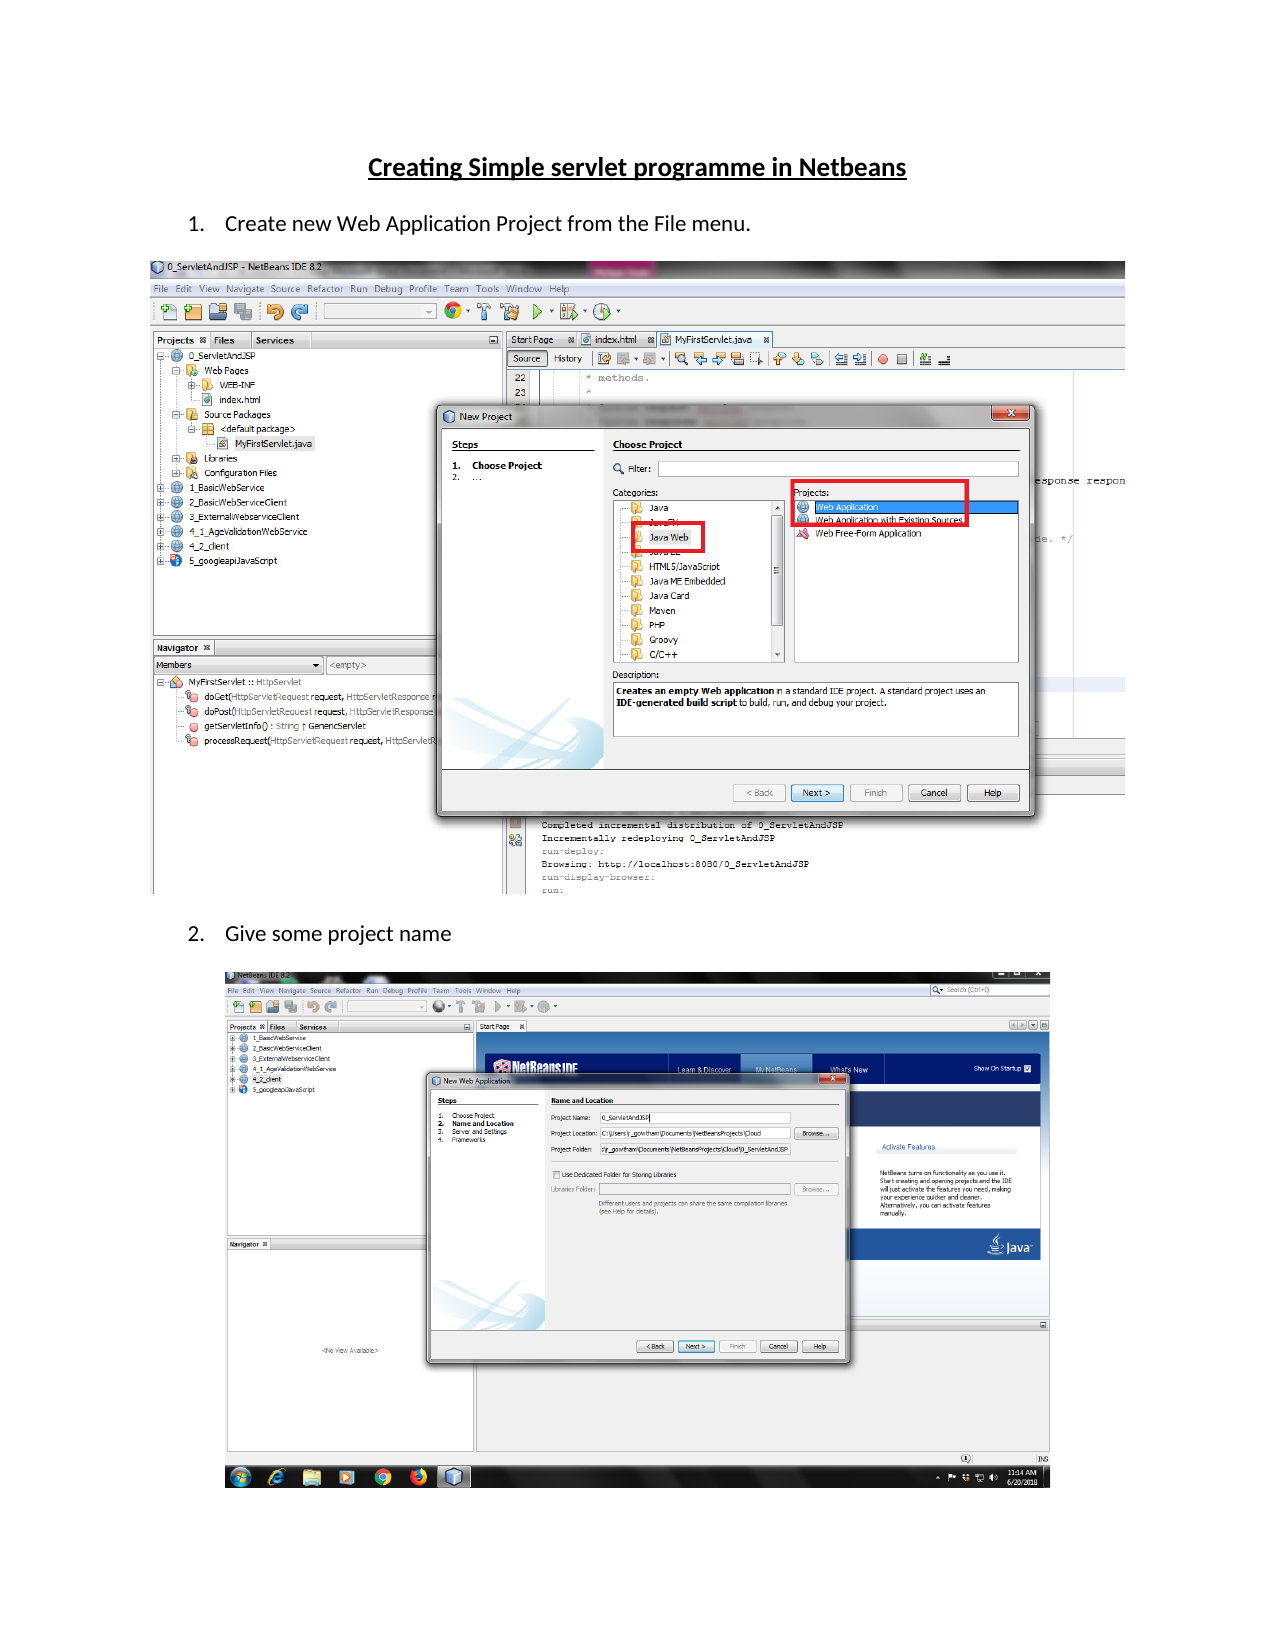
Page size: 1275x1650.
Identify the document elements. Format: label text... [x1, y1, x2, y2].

list Create new Web Application Project from the File menu. [187, 209, 1125, 237]
text Creating Simple servlet programme in Netbeans [150, 150, 1125, 183]
picture [150, 261, 1125, 894]
picture [225, 972, 1050, 1488]
list Give some project name [187, 919, 1125, 947]
